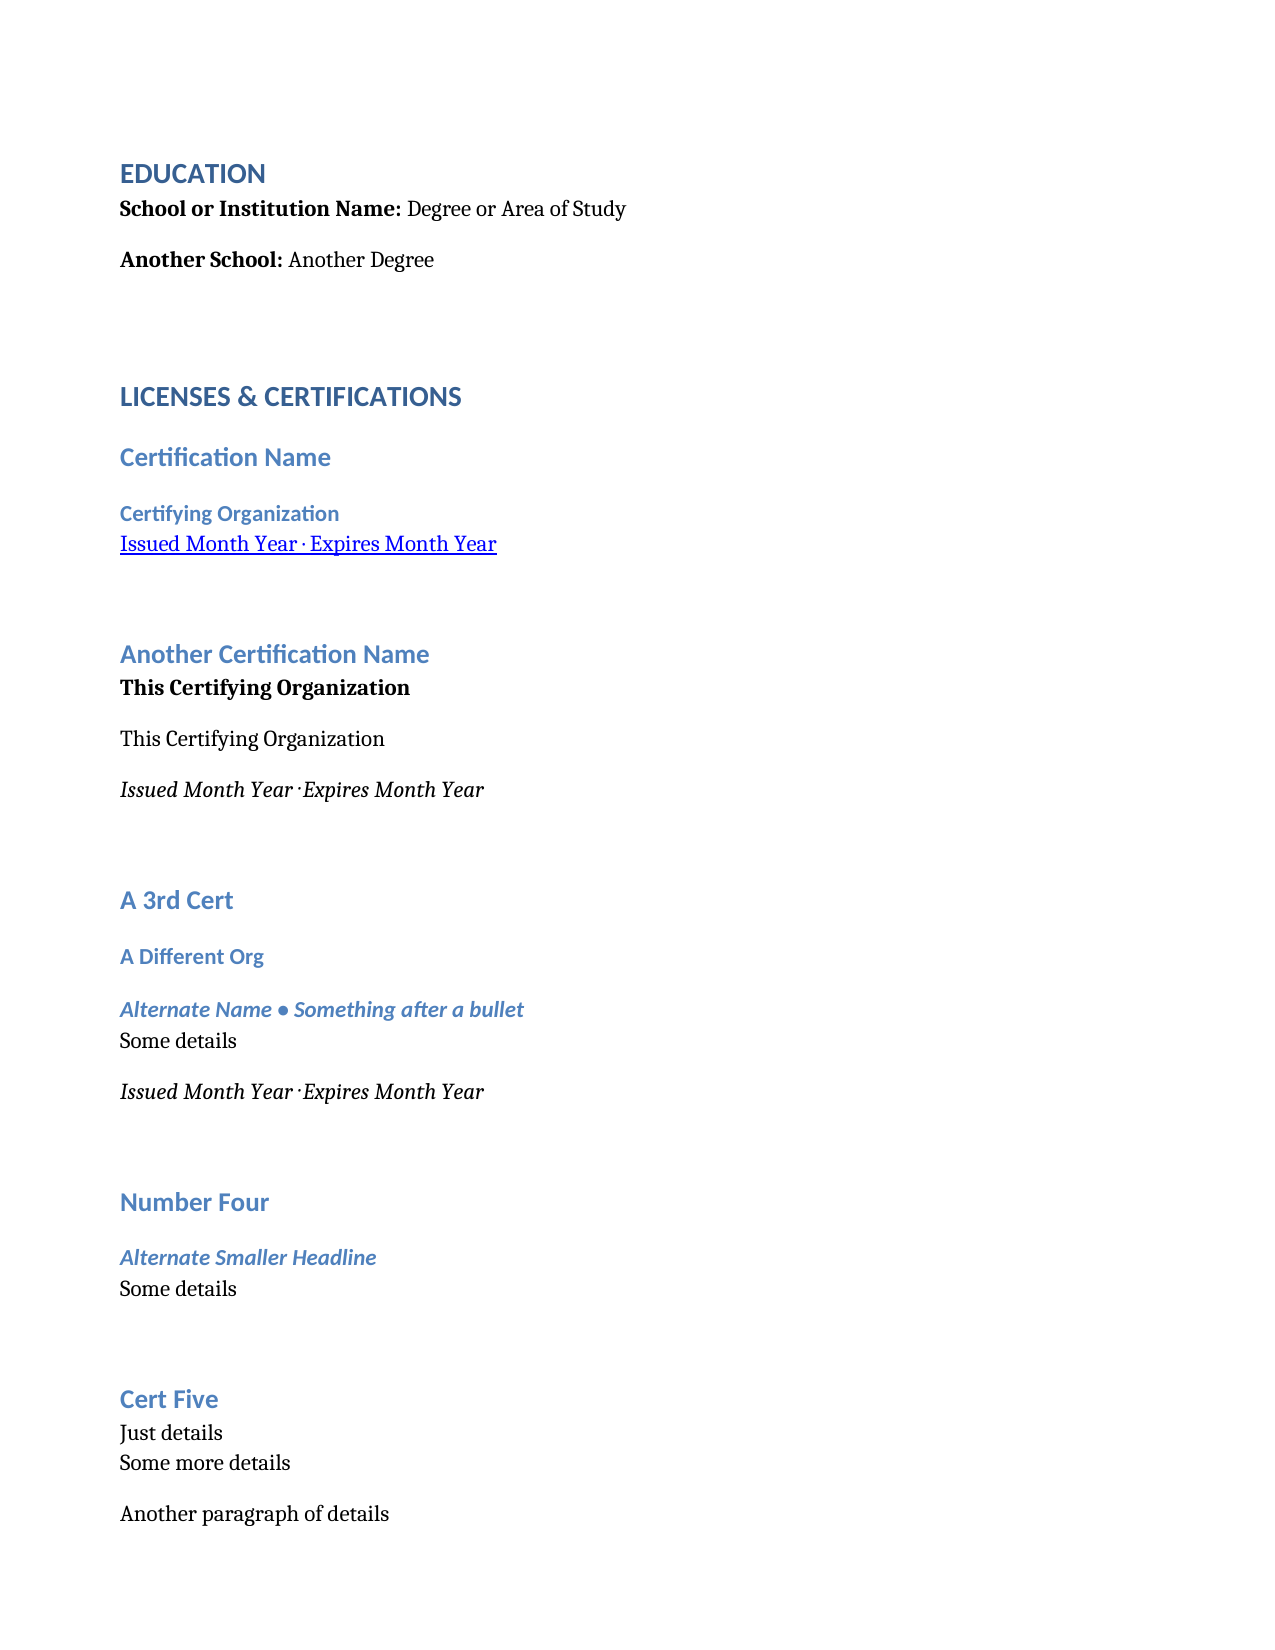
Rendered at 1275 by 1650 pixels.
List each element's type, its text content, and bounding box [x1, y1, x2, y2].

subtitle Alternate Name • Something after a bullet [120, 995, 1155, 1023]
text Issued Month Year · Expires Month Year [120, 1078, 1155, 1105]
text Issued Month Year · Expires Month Year [120, 777, 1155, 803]
subtitle Certifying Organization [120, 499, 1155, 527]
subtitle Cert Five [120, 1382, 1155, 1415]
subtitle Another Certification Name [120, 637, 1155, 670]
text Another School: Another Degree [120, 247, 1155, 273]
text Some details [120, 1027, 1155, 1054]
text School or Institution Name: Degree or Area of Study [120, 196, 1155, 222]
text This Certifying Organization [120, 675, 1155, 701]
text Some details [120, 1276, 1155, 1302]
subtitle Certification Name [120, 440, 1155, 473]
subtitle Alternate Smaller Headline [120, 1243, 1155, 1271]
subtitle Number Four [120, 1185, 1155, 1218]
subtitle A Different Org [120, 942, 1155, 970]
text Just details Some more details [120, 1420, 1155, 1476]
text Another paragraph of details [120, 1501, 1155, 1527]
text This Certifying Organization [120, 726, 1155, 752]
subtitle A 3rd Cert [120, 883, 1155, 916]
subtitle LICENSES & CERTIFICATIONS [120, 378, 1155, 414]
text Issued Month Year · Expires Month Year [120, 531, 1155, 557]
subtitle EDUCATION [120, 155, 1155, 191]
